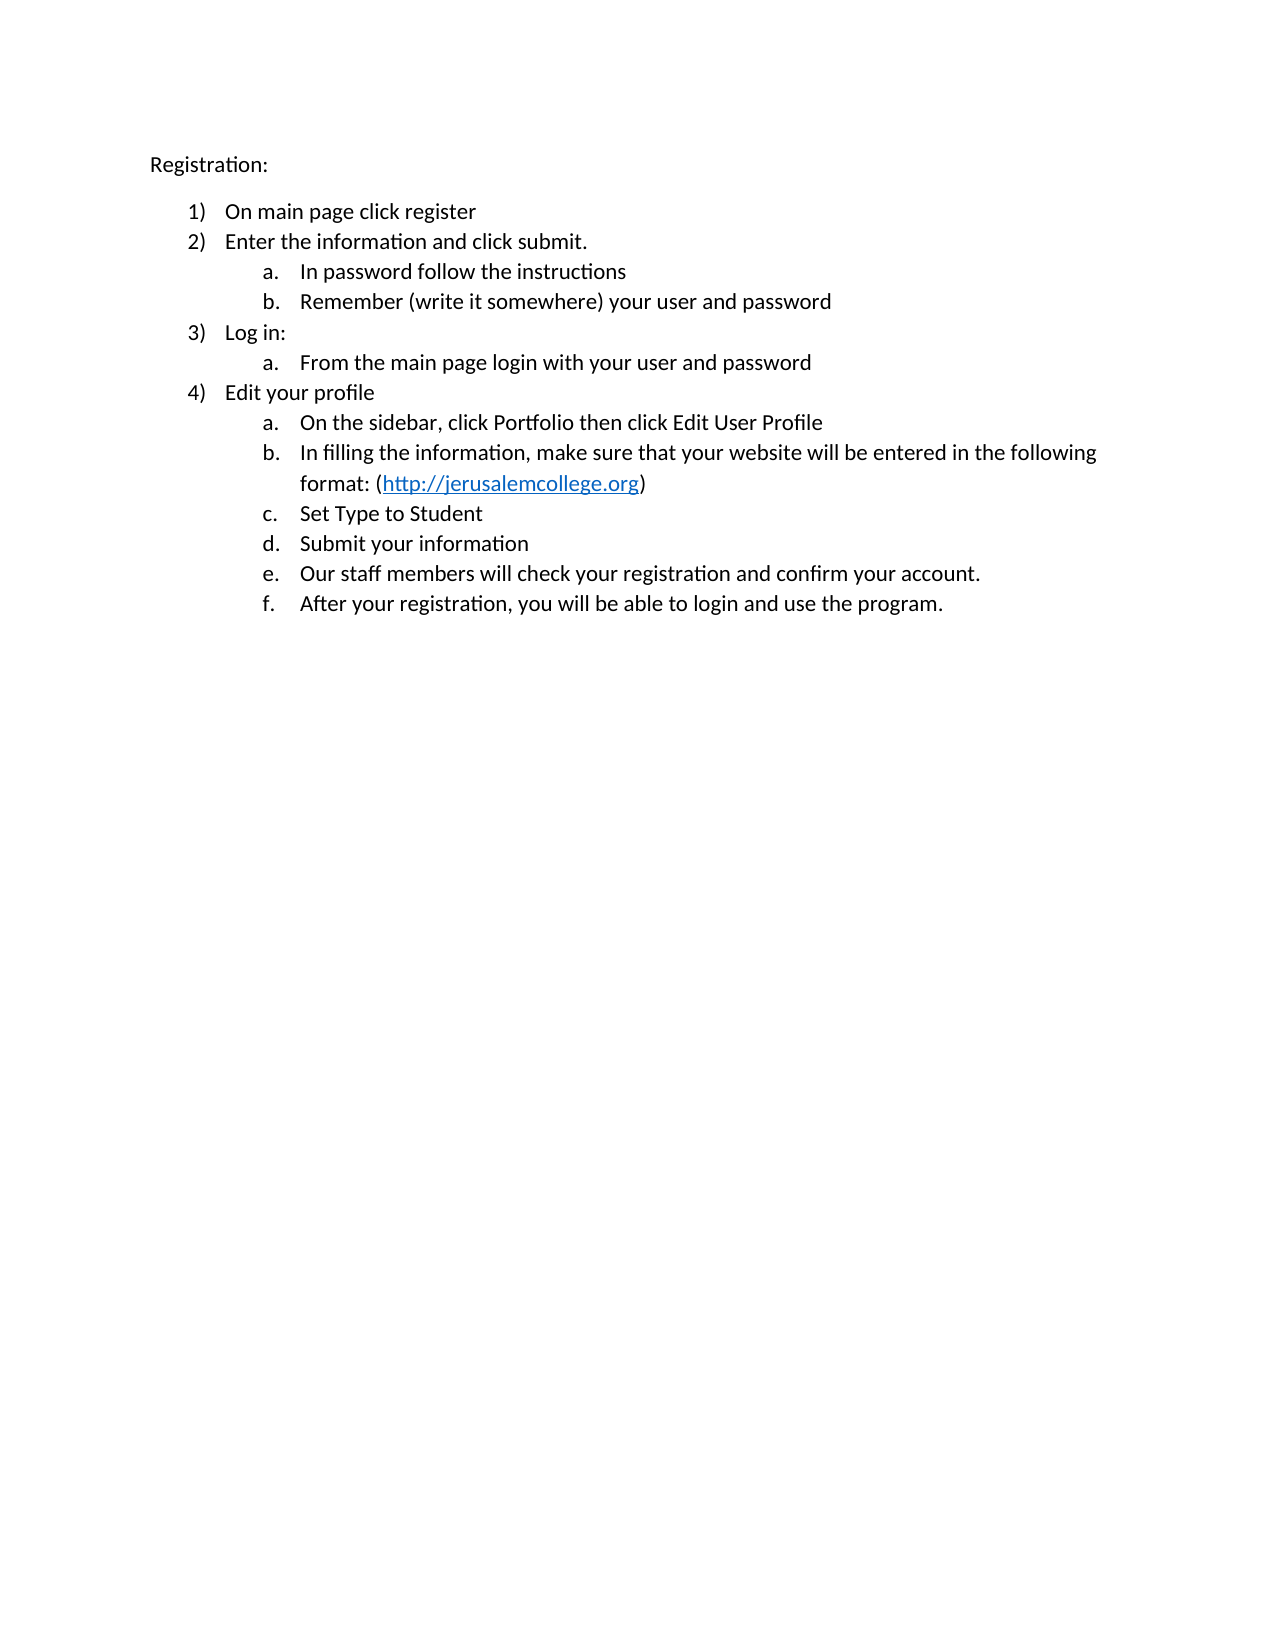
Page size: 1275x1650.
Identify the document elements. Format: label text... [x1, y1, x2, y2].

list After your registration, you will be able to login and use the program. [262, 589, 1125, 618]
list On the sidebar, click Portfolio then click Edit User Profile [262, 408, 1125, 436]
list Set Type to Student [262, 499, 1125, 527]
list In password follow the instructions [262, 257, 1125, 285]
text Registration: [150, 150, 1125, 178]
list Enter the information and click submit. [187, 227, 1125, 255]
list In filling the information, make sure that your website will be entered in the following format: (http://jerusalemcollege.org) [262, 438, 1125, 497]
list On main page click register [187, 197, 1125, 225]
list Remember (write it somewhere) your user and password [262, 287, 1125, 316]
list From the main page login with your user and password [262, 348, 1125, 376]
list Submit your information [262, 529, 1125, 557]
list Our staff members will check your registration and confirm your account. [262, 559, 1125, 587]
list Edit your profile [187, 378, 1125, 406]
list Log in: [187, 318, 1125, 346]
